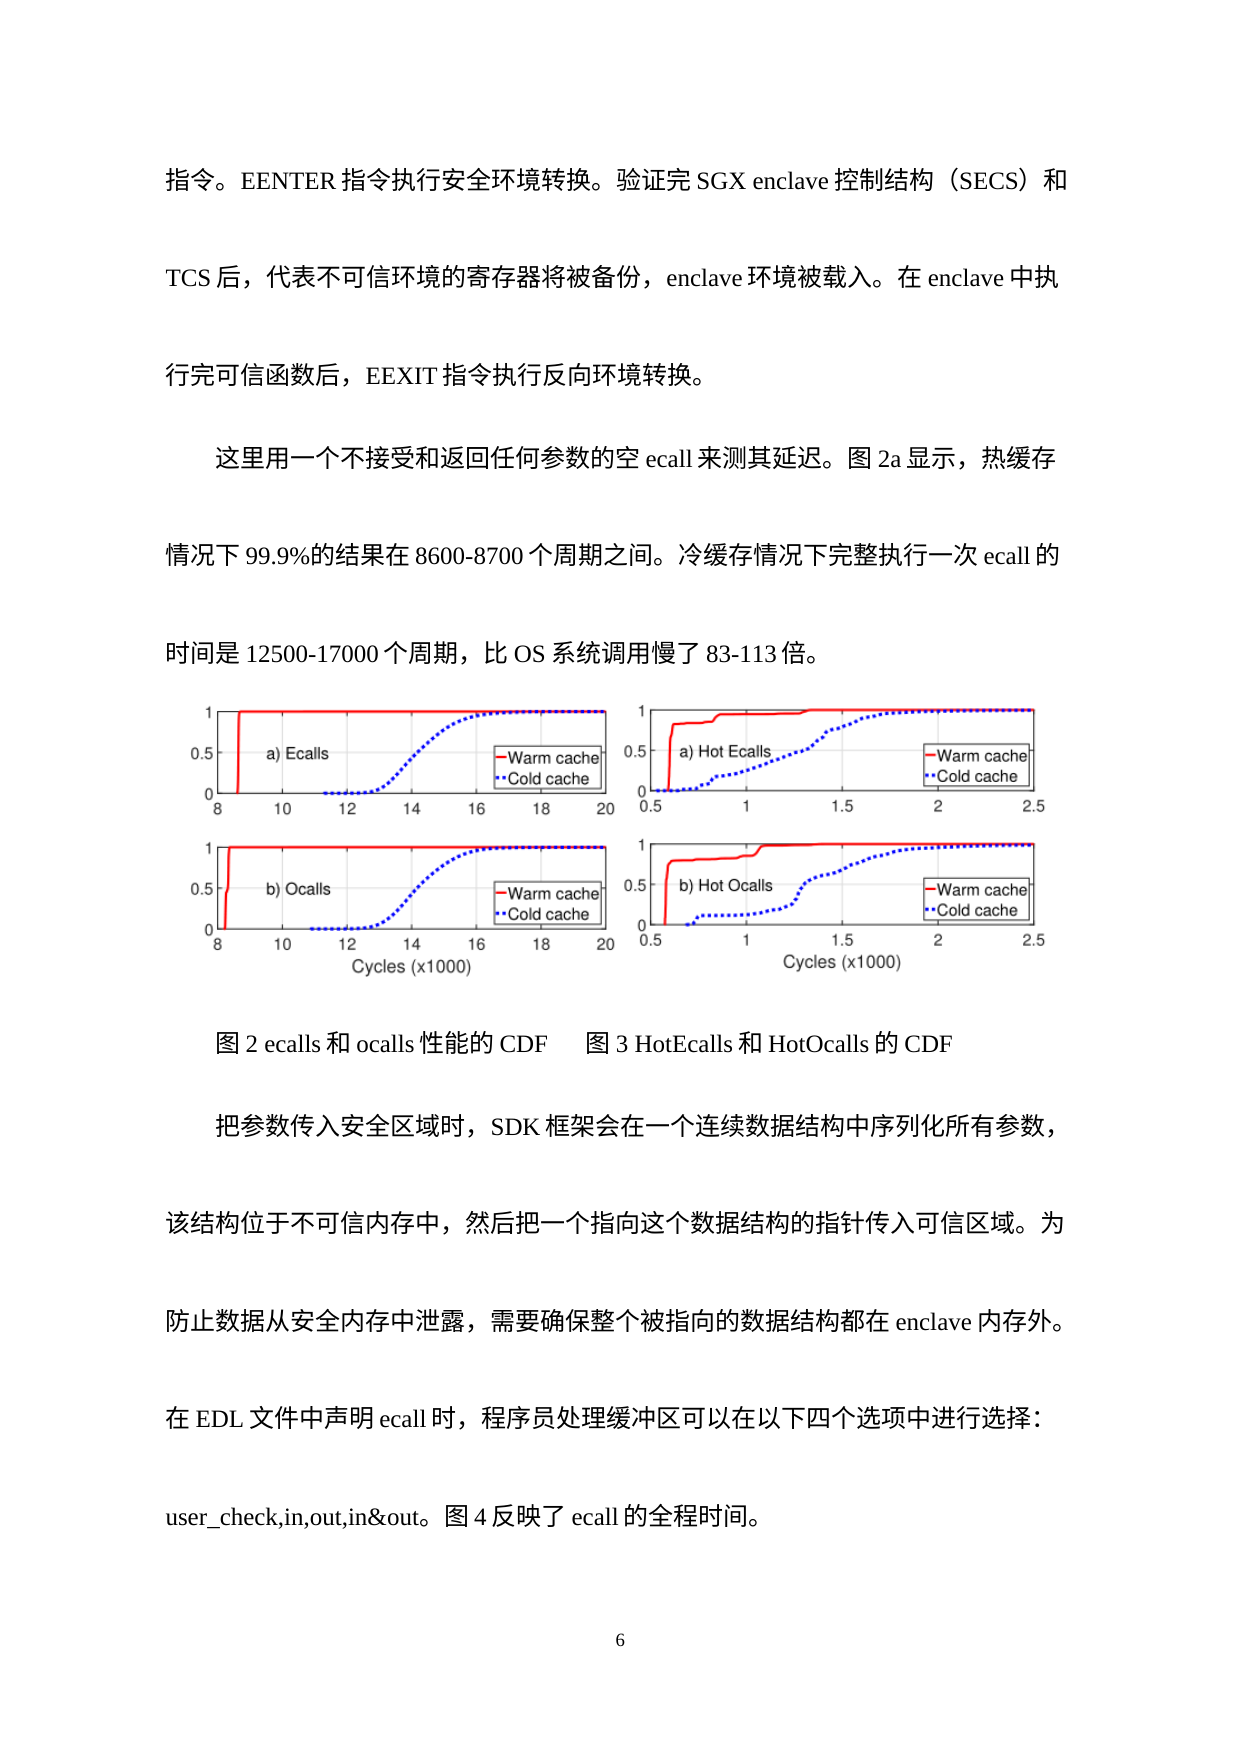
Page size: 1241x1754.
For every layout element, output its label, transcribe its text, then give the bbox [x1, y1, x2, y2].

text 图2 ecalls和ocalls性能的CDF 图3 HotEcalls和HotOcalls的CDF [165, 1009, 1075, 1074]
text 这里用一个不接受和返回任何参数的空ecall来测其延迟。图2a显示，热缓存情况下99.9%的结果在8600-8700个周期之间。冷缓存情况下完整执行一次ecall的时间是12500-17000个周期，比OS系统调用慢了83-113倍。 [165, 424, 1075, 684]
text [165, 146, 1075, 406]
text 把参数传入安全区域时，SDK框架会在一个连续数据结构中序列化所有参数，该结构位于不可信内存中，然后把一个指向这个数据结构的指针传入可信区域。为防止数据从安全内存中泄露，需要确保整个被指向的数据结构都在enclave内存外。在EDL文件中声明ecall时，程序员处理缓冲区可以在以下四个选项中进行选择：user_check,in,out,in&out。图4反映了ecall的全程时间。 [165, 1092, 1075, 1547]
picture [188, 702, 1052, 977]
